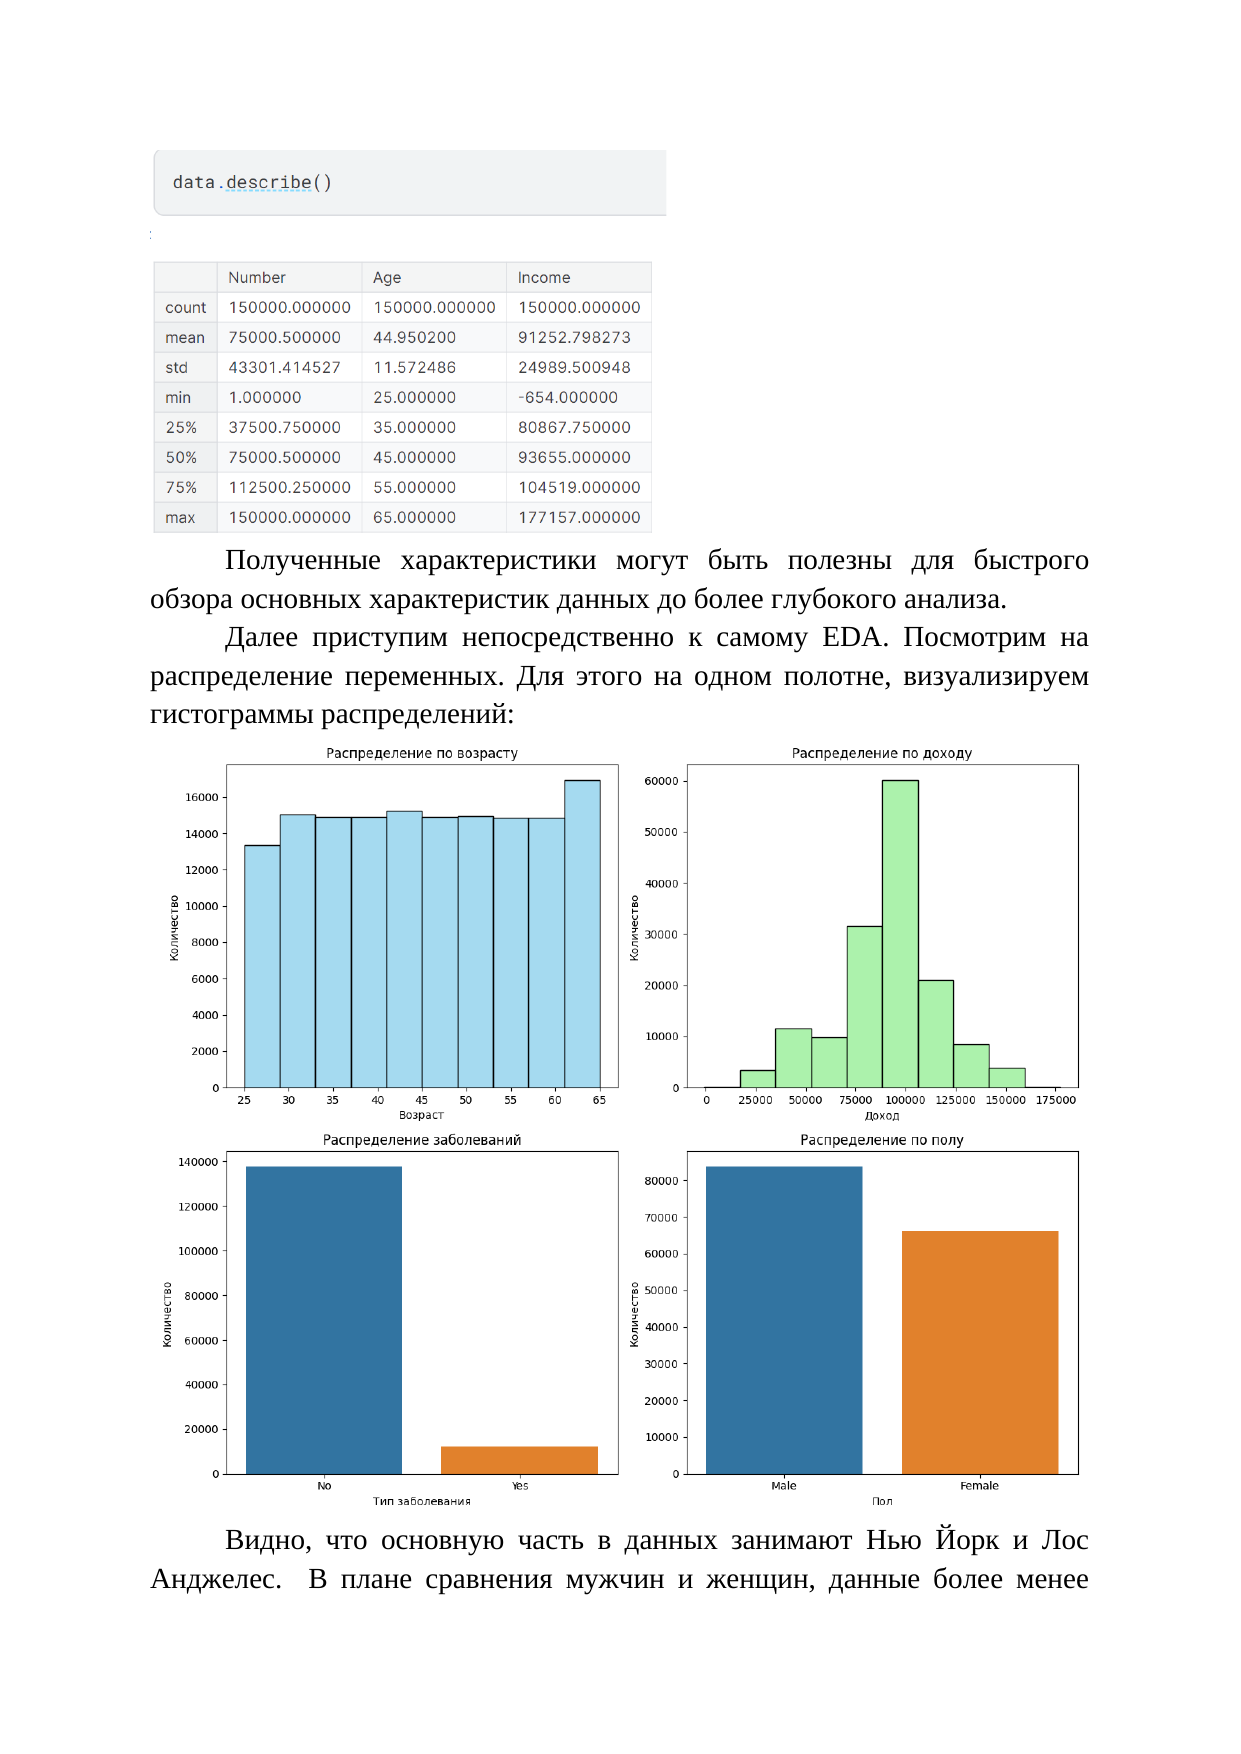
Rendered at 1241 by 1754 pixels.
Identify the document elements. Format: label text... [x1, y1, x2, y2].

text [150, 1522, 1090, 1594]
picture [150, 735, 1091, 1519]
text Далее приступим непосредственно к самому EDA. Посмотрим на распределение переменных. Для этого на одном полотне, визуализируем гистограммы распределений: [150, 619, 1090, 730]
text Полученные характеристики могут быть полезны для быстрого обзора основных характеристик данных до более глубокого анализа. [150, 542, 1090, 614]
picture [150, 150, 667, 539]
